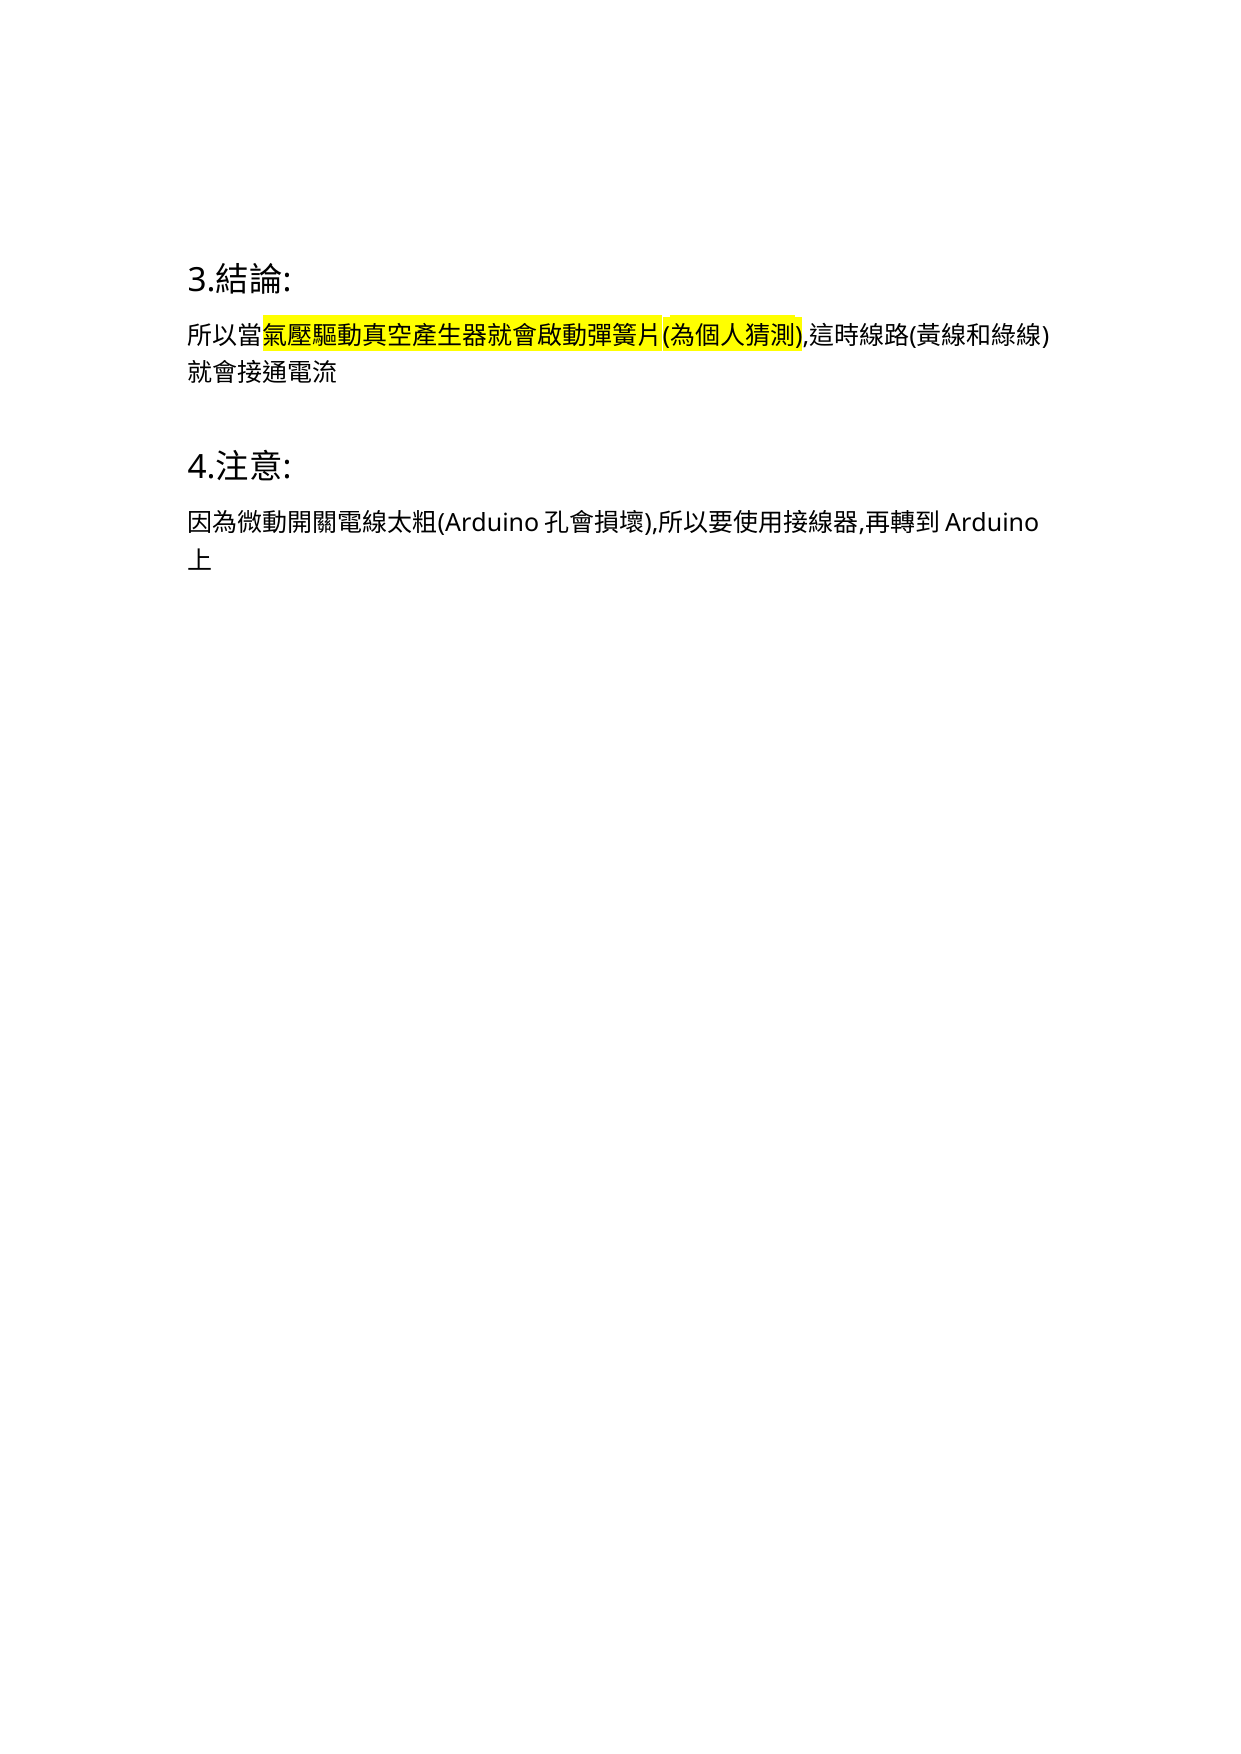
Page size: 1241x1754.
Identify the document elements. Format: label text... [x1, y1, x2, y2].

text 3.結論: [187, 239, 1053, 314]
text 因為微動開關電線太粗(Arduino孔會損壞),所以要使用接線器,再轉到Arduino上 [187, 502, 1053, 577]
text 4.注意: [187, 427, 1053, 502]
text 所以當氣壓驅動真空產生器就會啟動彈簧片(為個人猜測),這時線路(黃線和綠線)就會接通電流 [187, 314, 1053, 389]
